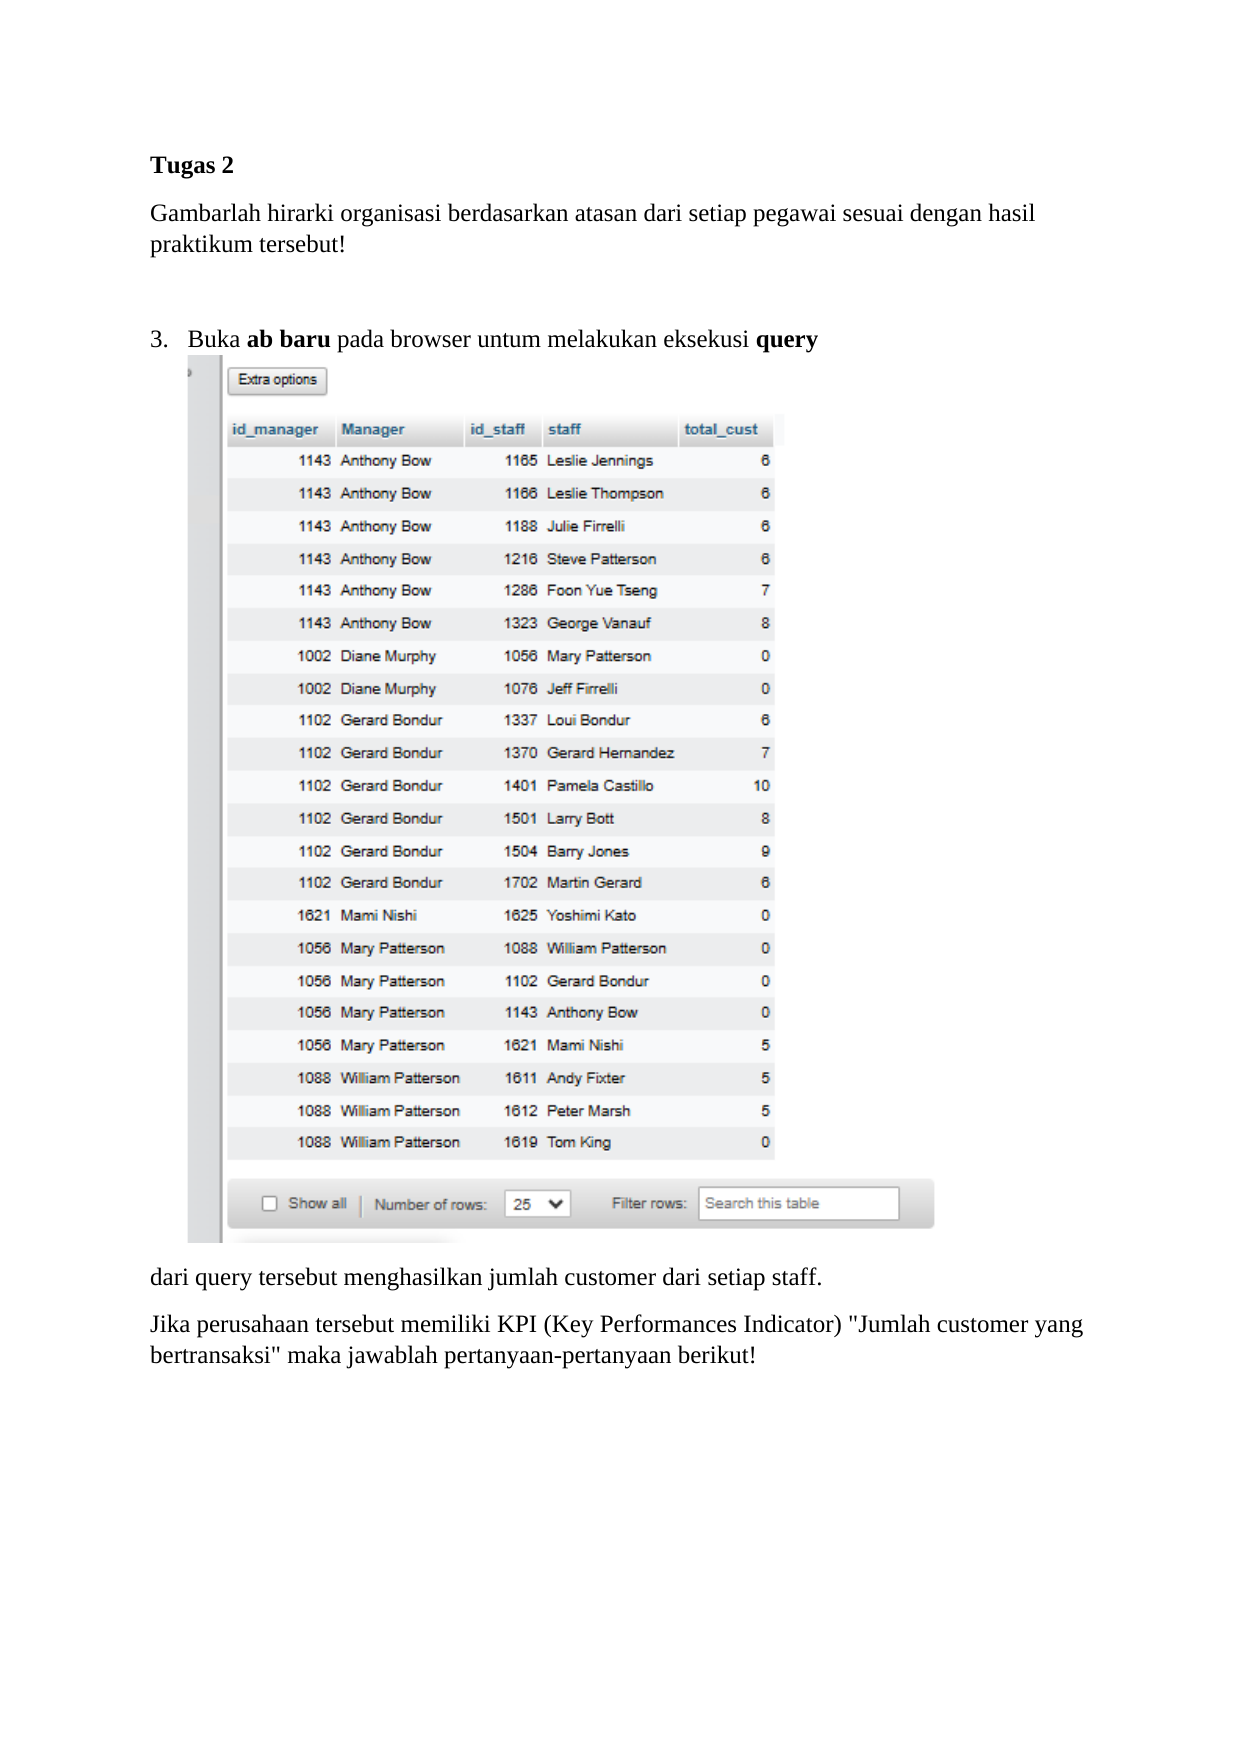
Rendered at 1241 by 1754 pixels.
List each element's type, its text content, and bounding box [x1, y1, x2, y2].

text Gambarlah hirarki organisasi berdasarkan atasan dari setiap pegawai sesuai dengan hasil praktikum tersebut! [150, 198, 1090, 257]
list Buka ab baru pada browser untum melakukan eksekusi query [150, 324, 1090, 353]
text Tugas 2 [150, 150, 1090, 179]
text dari query tersebut menghasilkan jumlah customer dari setiap staff. [150, 1262, 1090, 1290]
picture [187, 355, 969, 1243]
text Jika perusahaan tersebut memiliki KPI (Key Performances Indicator) "Jumlah customer yang bertransaksi" maka jawablah pertanyaan-pertanyaan berikut! [150, 1309, 1090, 1369]
